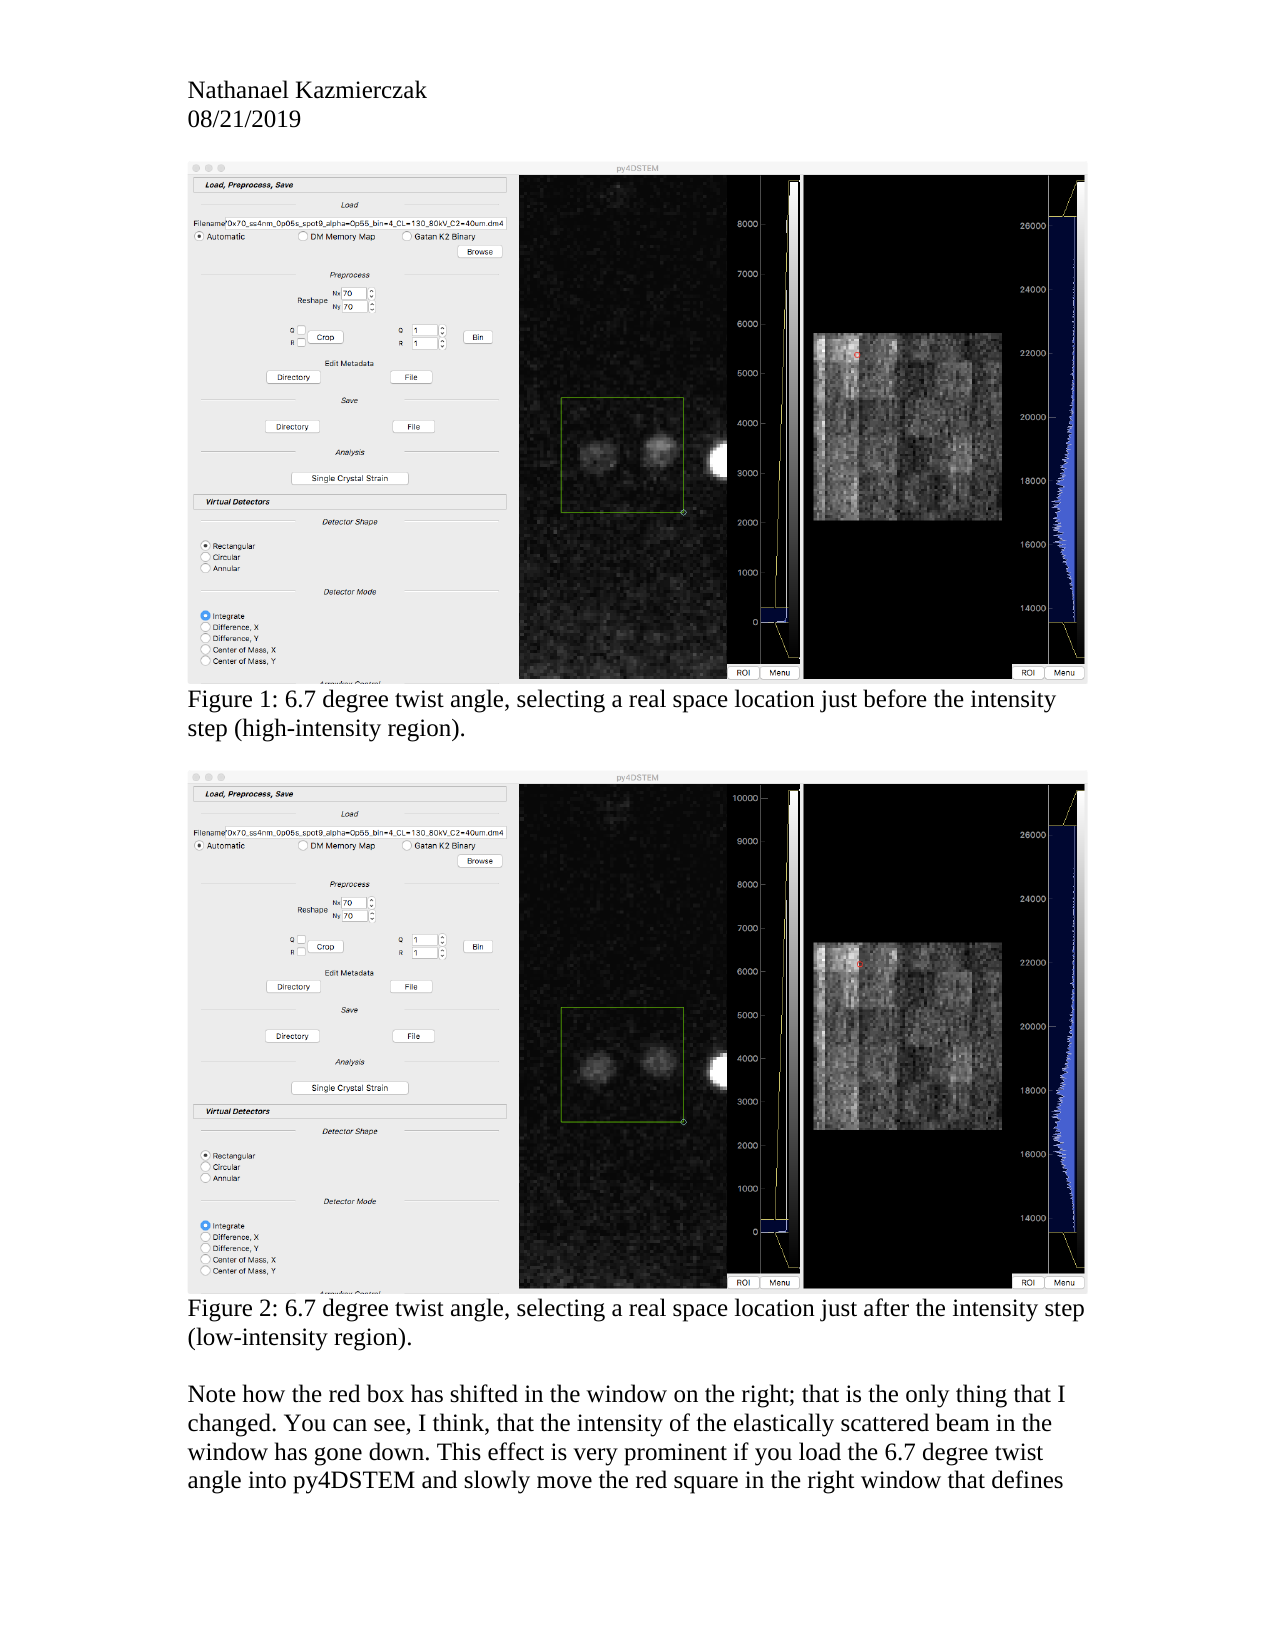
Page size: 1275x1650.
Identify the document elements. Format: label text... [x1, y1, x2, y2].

text Figure 2: 6.7 degree twist angle, selecting a real space location just after the intensity step (low-intensity region). [187, 1294, 1087, 1351]
text Figure 1: 6.7 degree twist angle, selecting a real space location just before the intensity step (high-intensity region). [187, 684, 1087, 742]
picture [187, 770, 1088, 1294]
picture [187, 161, 1088, 684]
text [187, 1379, 1087, 1494]
